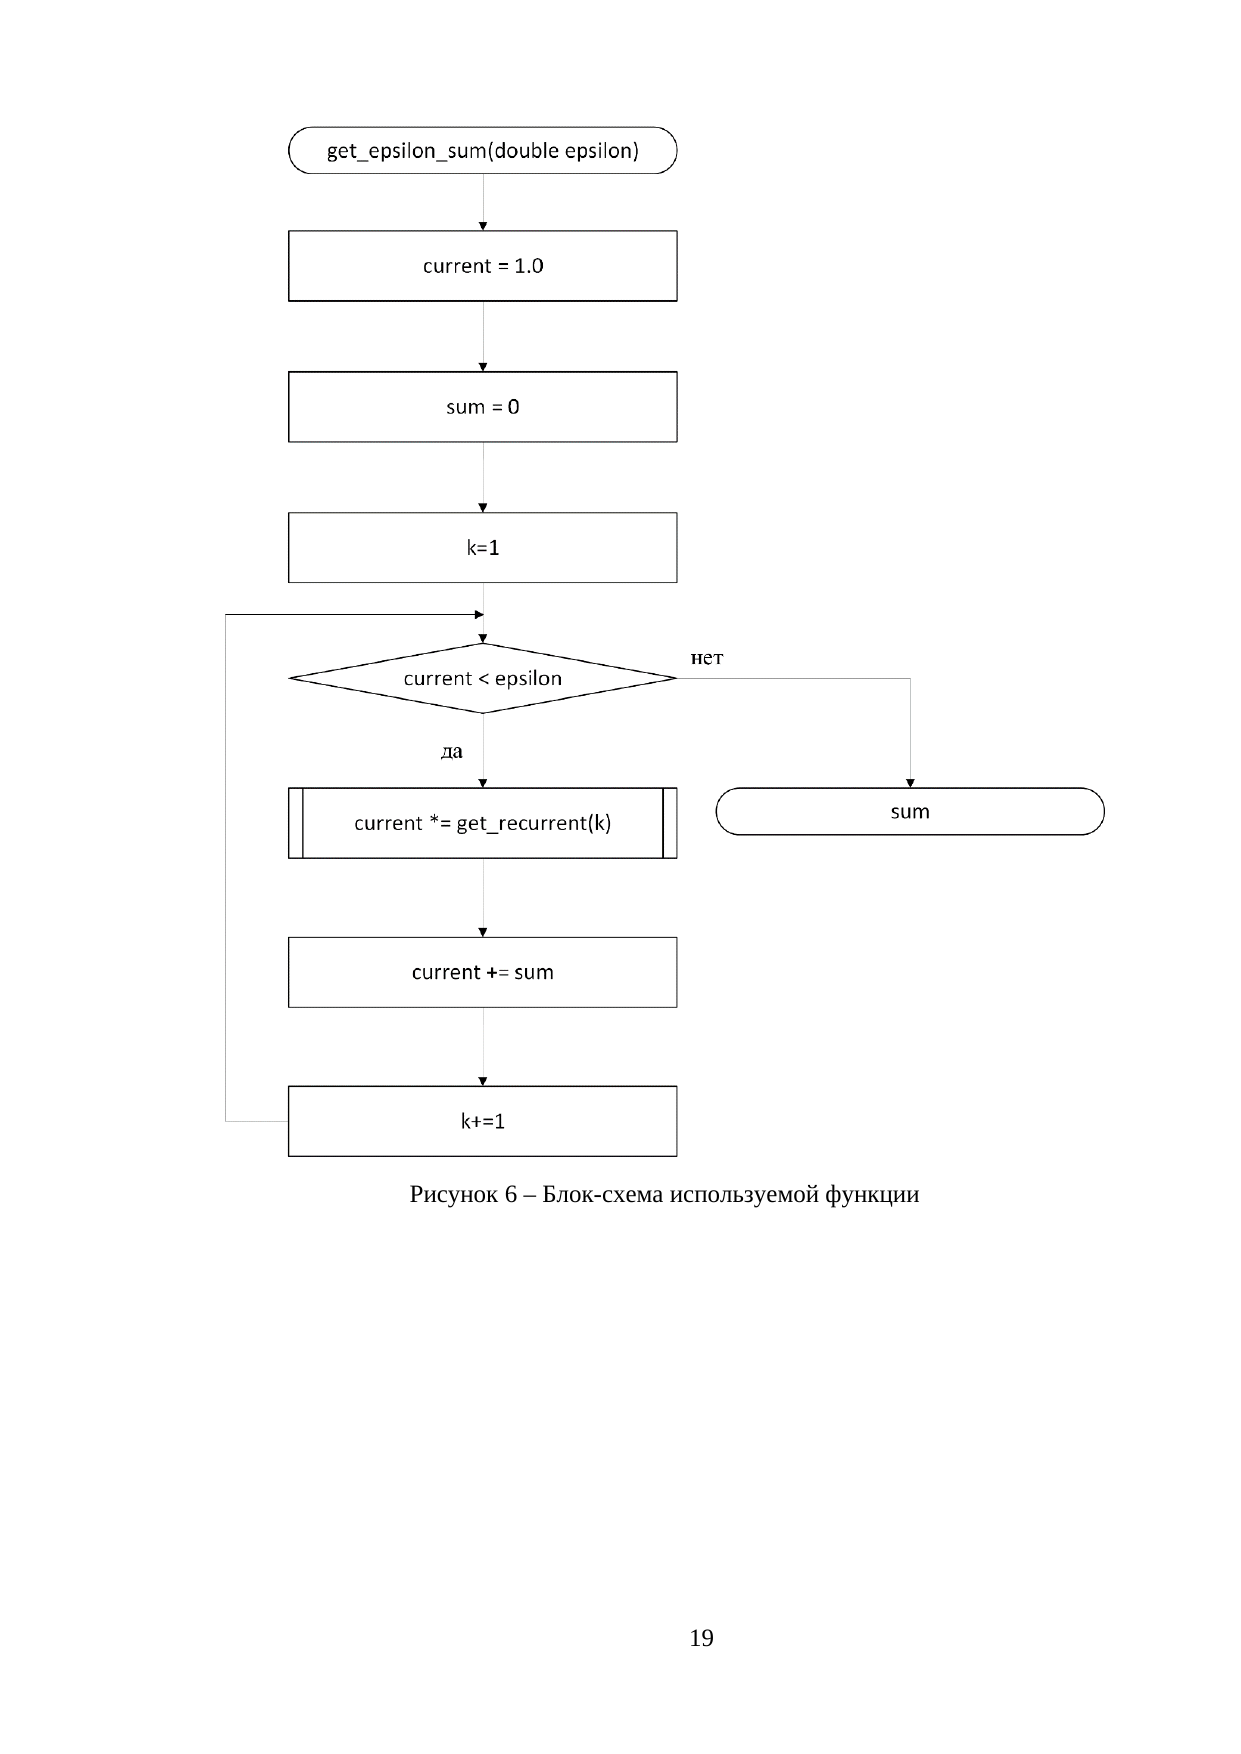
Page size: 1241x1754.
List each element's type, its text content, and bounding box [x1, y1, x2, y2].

text Рисунок 6 – Блок-схема используемой функции [177, 1179, 1152, 1207]
picture [216, 118, 1113, 1165]
